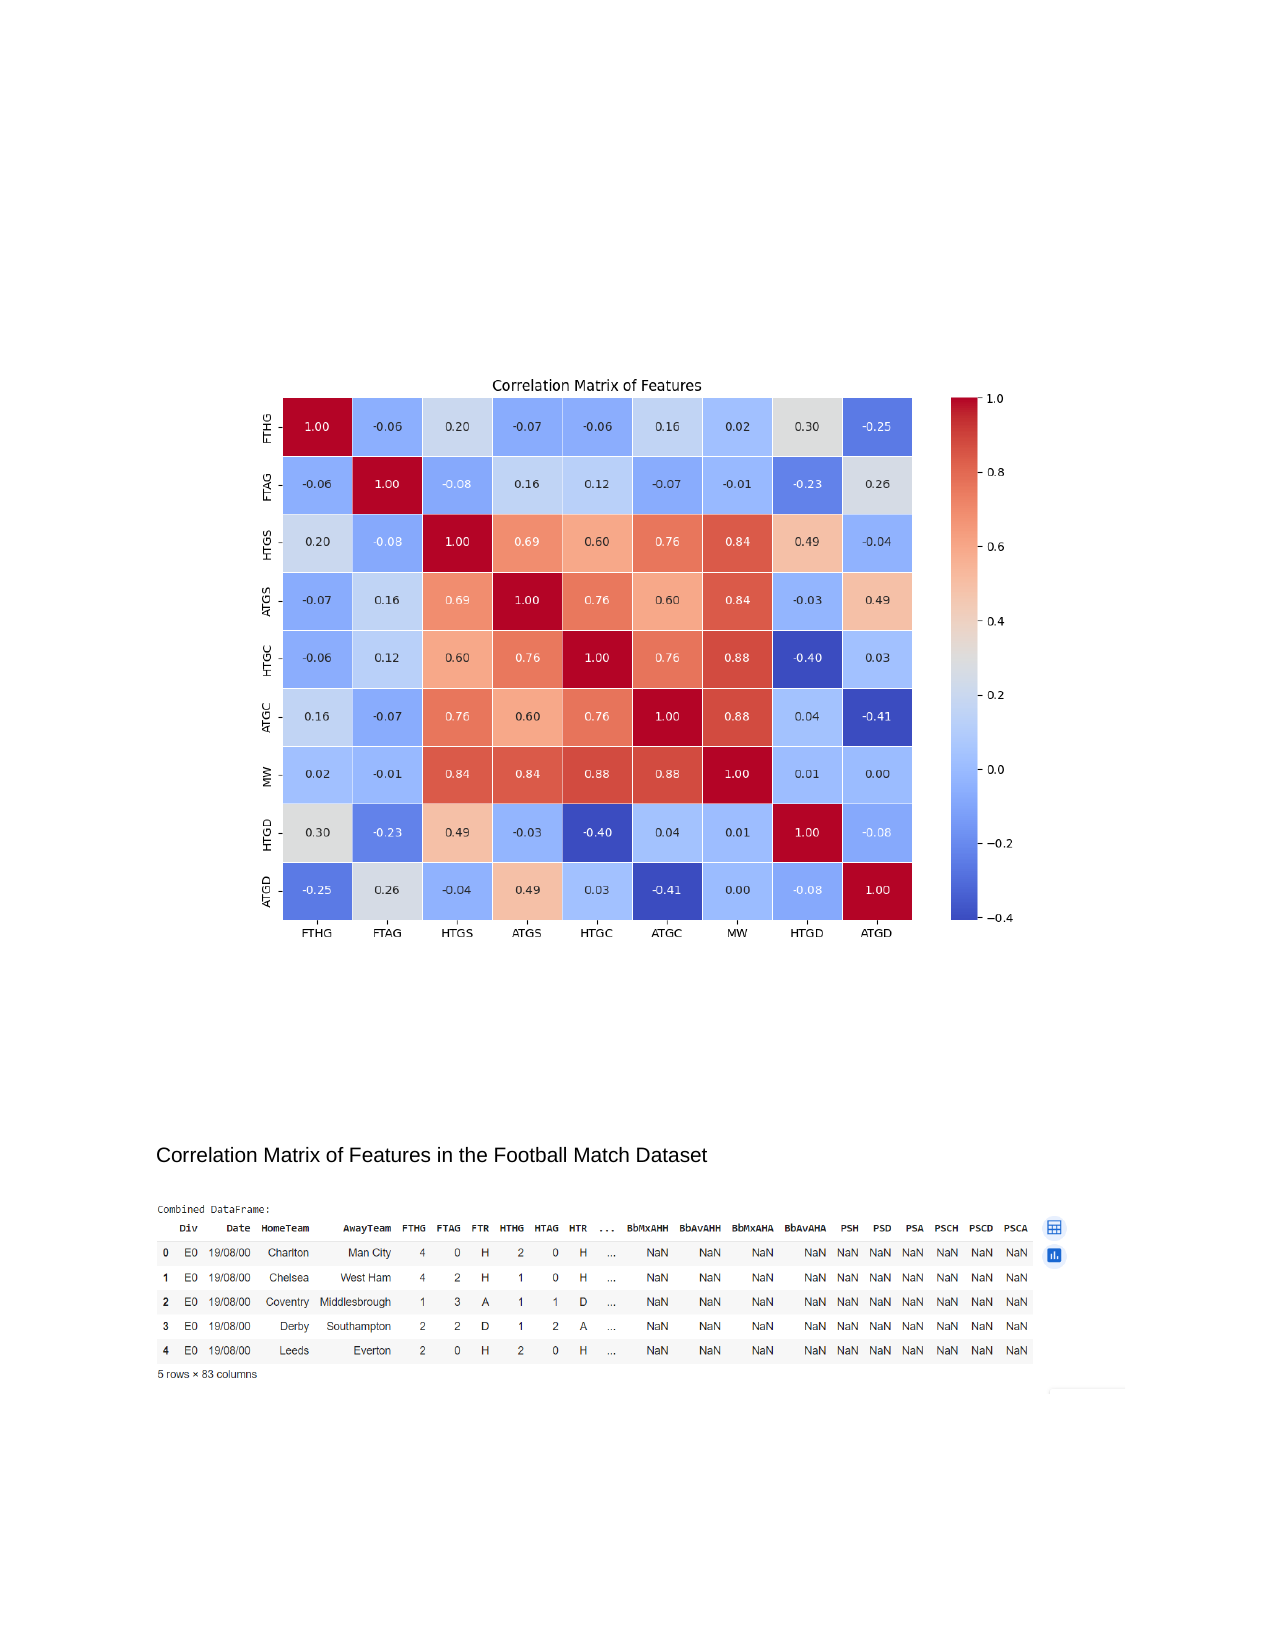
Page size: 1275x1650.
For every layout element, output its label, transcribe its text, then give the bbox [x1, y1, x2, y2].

text Correlation Matrix of Features in the Football Match Dataset [150, 1142, 1125, 1166]
picture [150, 1197, 1125, 1394]
picture [253, 370, 1022, 948]
